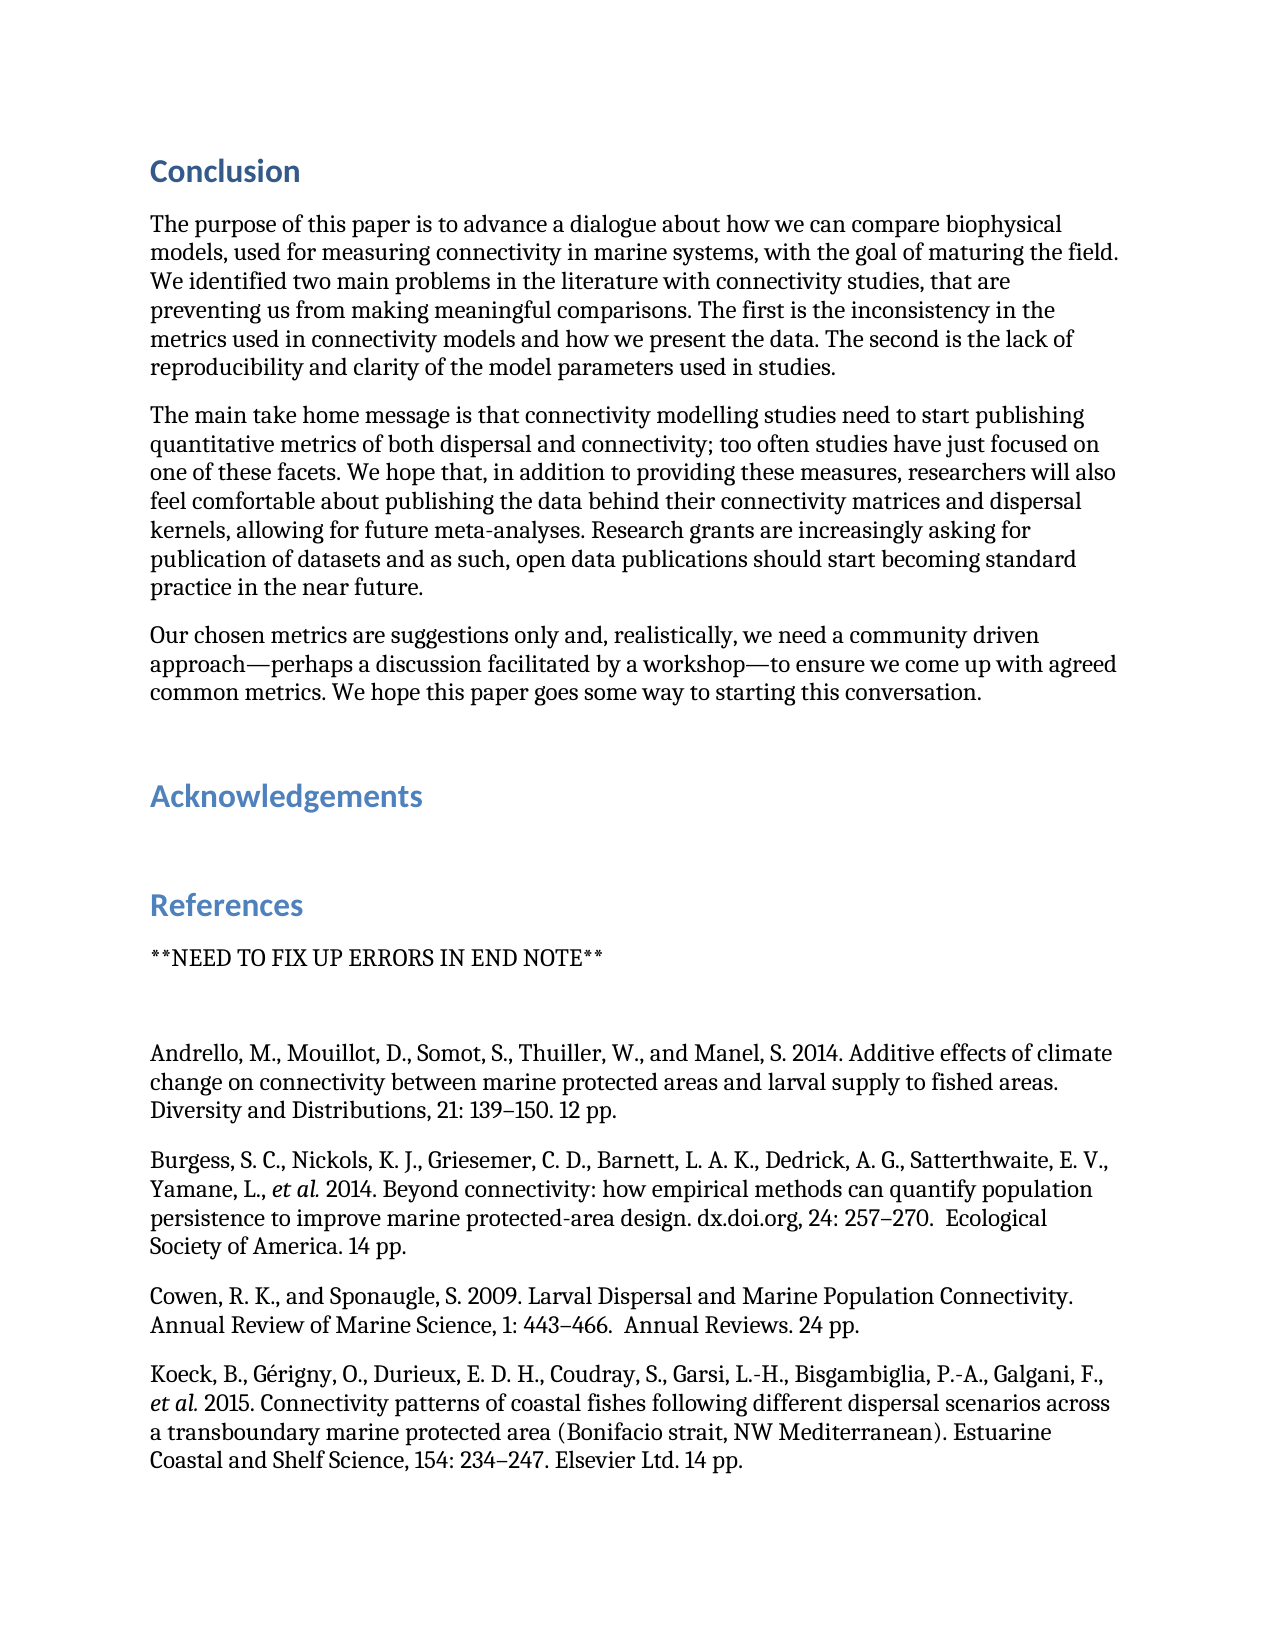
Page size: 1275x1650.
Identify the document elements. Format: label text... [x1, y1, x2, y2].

text The main take home message is that connectivity modelling studies need to start publishing quantitative metrics of both dispersal and connectivity; too often studies have just focused on one of these facets. We hope that, in addition to providing these measures, researchers will also feel comfortable about publishing the data behind their connectivity matrices and dispersal kernels, allowing for future meta-analyses. Research grants are increasingly asking for publication of datasets and as such, open data publications should start becoming standard practice in the near future. [150, 401, 1125, 602]
subtitle References [150, 884, 1125, 925]
text **NEED TO FIX UP ERRORS IN END NOTE** [150, 944, 1125, 973]
text Andrello, M., Mouillot, D., Somot, S., Thuiller, W., and Manel, S. 2014. Additive effects of climate change on connectivity between marine protected areas and larval supply to fished areas. Diversity and Distributions, 21: 139–150. 12 pp. [150, 1039, 1125, 1125]
text The purpose of this paper is to advance a dialogue about how we can compare biophysical models, used for measuring connectivity in marine systems, with the goal of maturing the field. We identified two main problems in the literature with connectivity studies, that are preventing us from making meaningful comparisons. The first is the inconsistency in the metrics used in connectivity models and how we present the data. The second is the lack of reproducibility and clarity of the model parameters used in studies. [150, 209, 1125, 382]
text Burgess, S. C., Nickols, K. J., Griesemer, C. D., Barnett, L. A. K., Dedrick, A. G., Satterthwaite, E. V., Yamane, L., et al. 2014. Beyond connectivity: how empirical methods can quantify population persistence to improve marine protected-area design. dx.doi.org, 24: 257–270. Ecological Society of America. 14 pp. [150, 1146, 1125, 1261]
subtitle Conclusion [150, 150, 1125, 191]
subtitle Acknowledgements [150, 775, 1125, 816]
text Cowen, R. K., and Sponaugle, S. 2009. Larval Dispersal and Marine Population Connectivity. Annual Review of Marine Science, 1: 443–466. Annual Reviews. 24 pp. [150, 1282, 1125, 1339]
text Koeck, B., Gérigny, O., Durieux, E. D. H., Coudray, S., Garsi, L.-H., Bisgambiglia, P.-A., Galgani, F., et al. 2015. Connectivity patterns of coastal fishes following different dispersal scenarios across a transboundary marine protected area (Bonifacio strait, NW Mediterranean). Estuarine Coastal and Shelf Science, 154: 234–247. Elsevier Ltd. 14 pp. [150, 1360, 1125, 1475]
text Our chosen metrics are suggestions only and, realistically, we need a community driven approach—perhaps a discussion facilitated by a workshop—to ensure we come up with agreed common metrics. We hope this paper goes some way to starting this conversation. [150, 621, 1125, 707]
